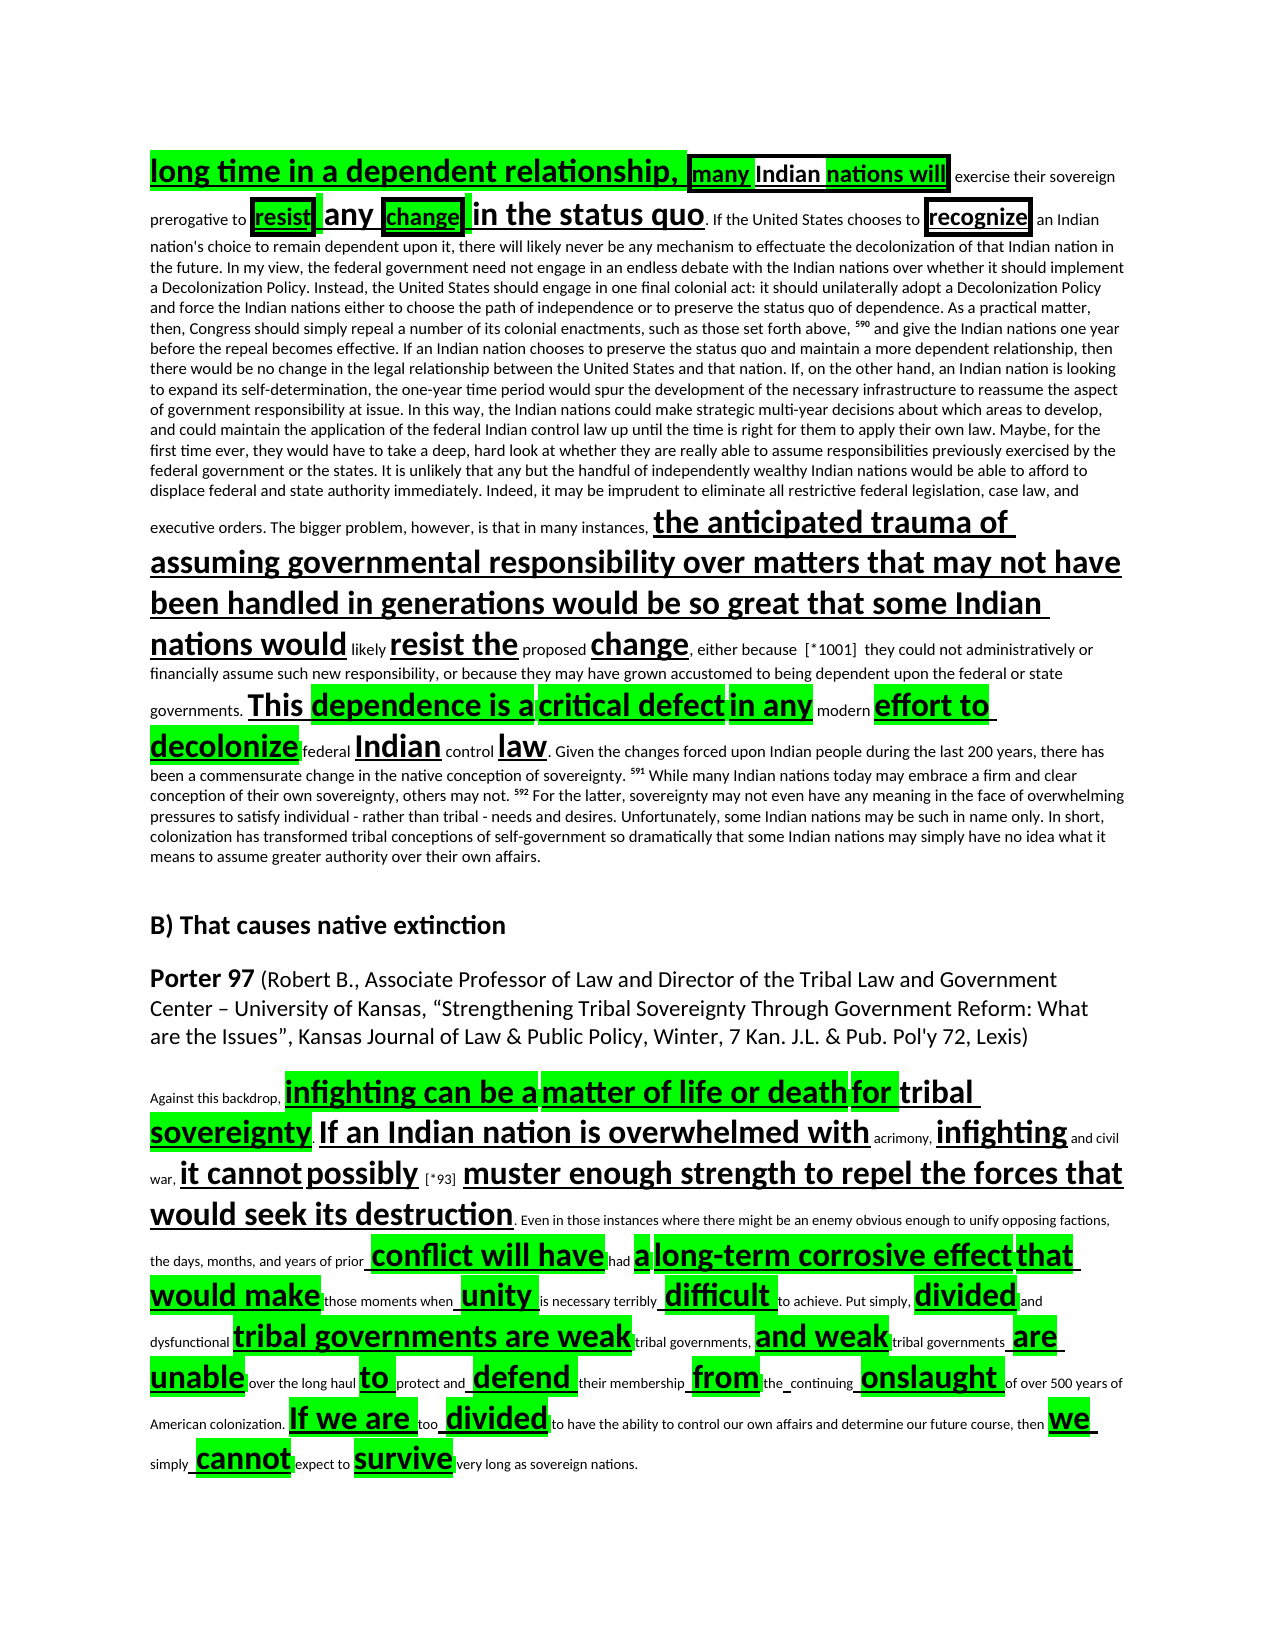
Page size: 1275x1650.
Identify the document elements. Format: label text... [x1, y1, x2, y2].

text Against this backdrop, infighting can be a matter of life or death for tribal sovereignty. If an Indian nation is overwhelmed with acrimony, infighting and civil war, it cannot possibly [*93] muster enough strength to repel the forces that would seek its destruction. Even in those instances where there might be an enemy obvious enough to unify opposing factions, the days, months, and years of prior conflict will have had a long-term corrosive effect that would make those moments when unity is necessary terribly difficult to achieve. Put simply, divided and dysfunctional tribal governments are weak tribal governments, and weak tribal governments are unable over the long haul to protect and defend their membership from the continuing onslaught of over 500 years of American colonization. If we are too divided to have the ability to control our own affairs and determine our future course, then we simply cannot expect to survive very long as sovereign nations. [150, 1071, 1125, 1478]
text B) That causes native extinction [150, 908, 1125, 941]
text Porter 97 (Robert B., Associate Professor of Law and Director of the Tribal Law and Government Center – University of Kansas, “Strengthening Tribal Sovereignty Through Government Reform: What are the Issues”, Kansas Journal of Law & Public Policy, Winter, 7 Kan. J.L. & Pub. Pol'y 72, Lexis) [150, 961, 1125, 1051]
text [150, 150, 1125, 867]
